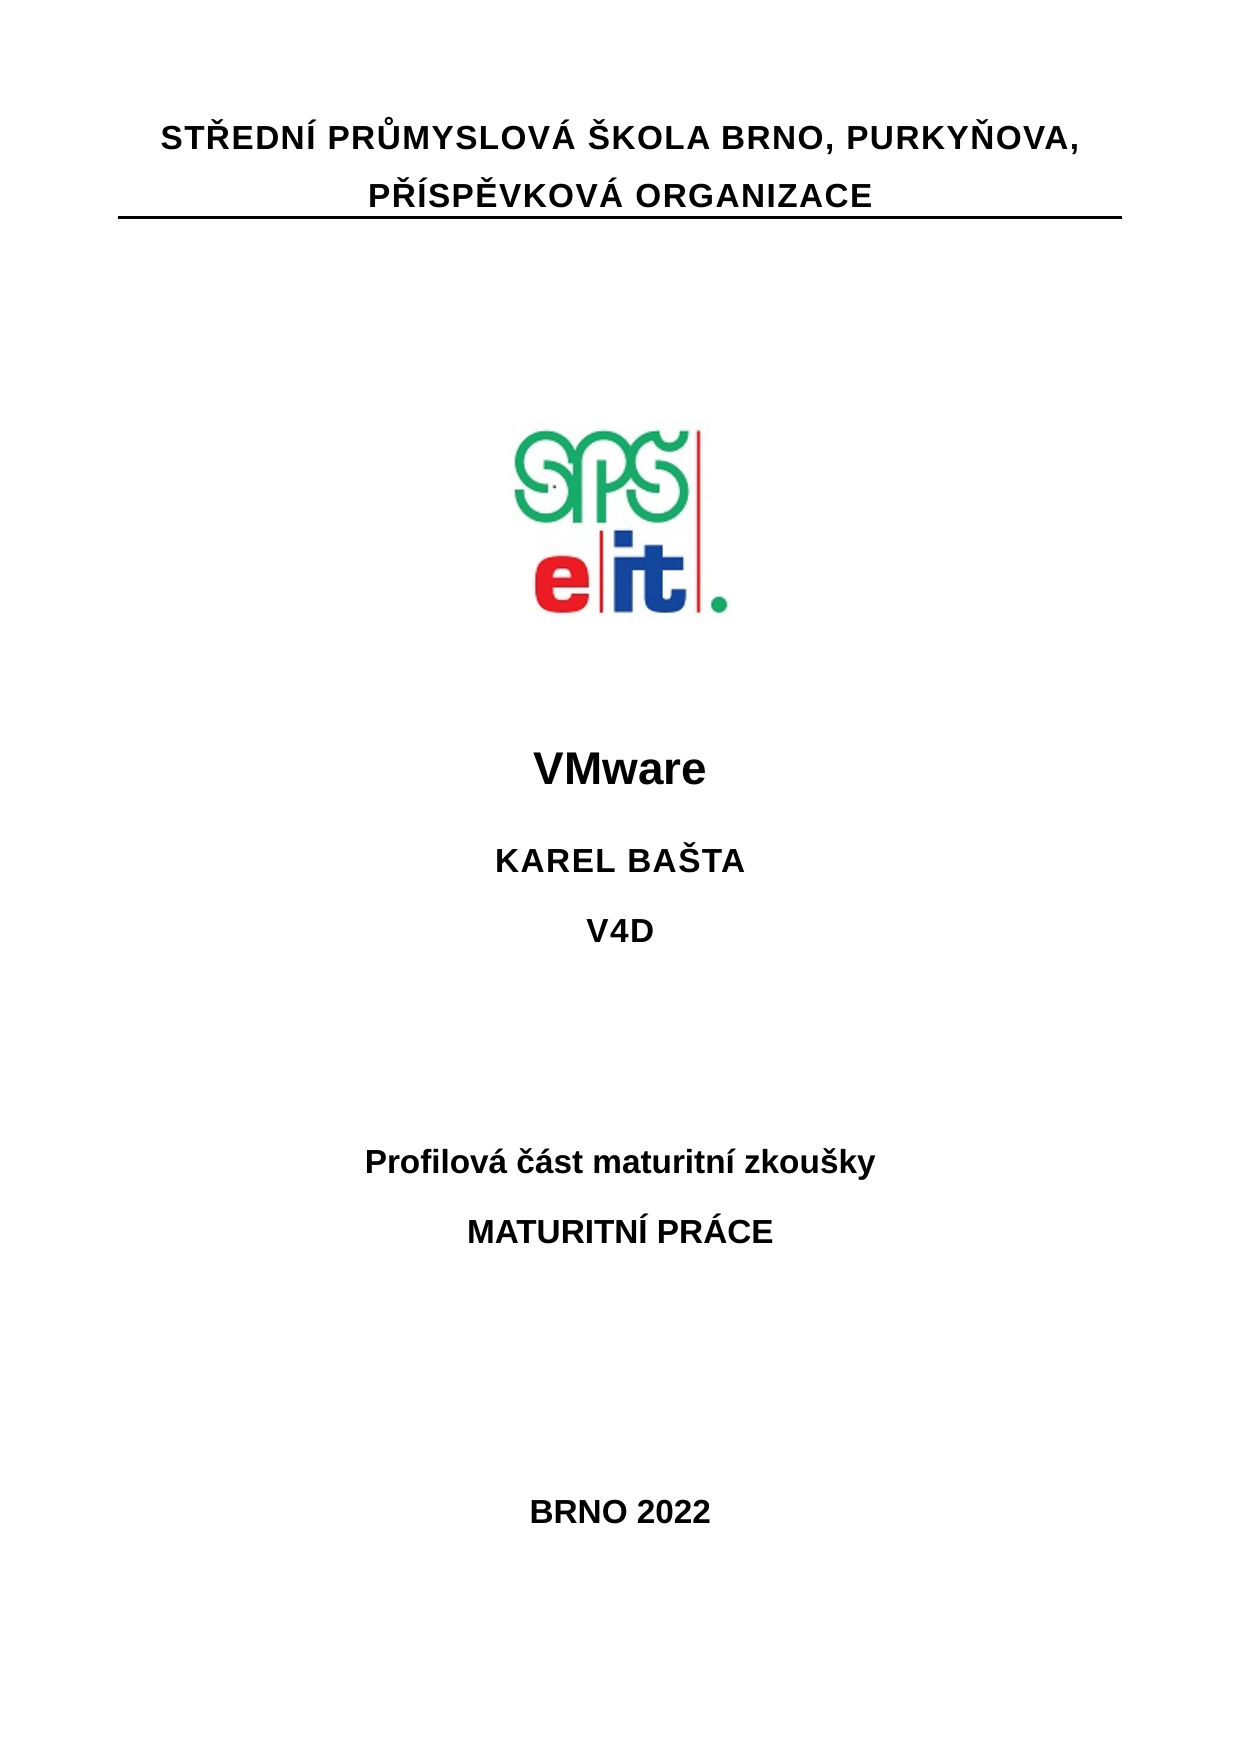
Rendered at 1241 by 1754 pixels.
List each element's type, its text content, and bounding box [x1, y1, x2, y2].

text BRNO 2022 [118, 1492, 1122, 1531]
text Karel Bašta [118, 841, 1122, 879]
text STŘEDNÍ PRŮMYSLOVÁ ŠKOLA BRNO, PurkYŇOVA, příspěvková Organizace [118, 118, 1122, 216]
picture [509, 420, 732, 624]
text V4D [118, 911, 1122, 950]
text MATURITNÍ PRÁCE [118, 1212, 1122, 1251]
text VMware [118, 741, 1122, 794]
text Profilová část maturitní zkoušky [118, 1142, 1122, 1180]
